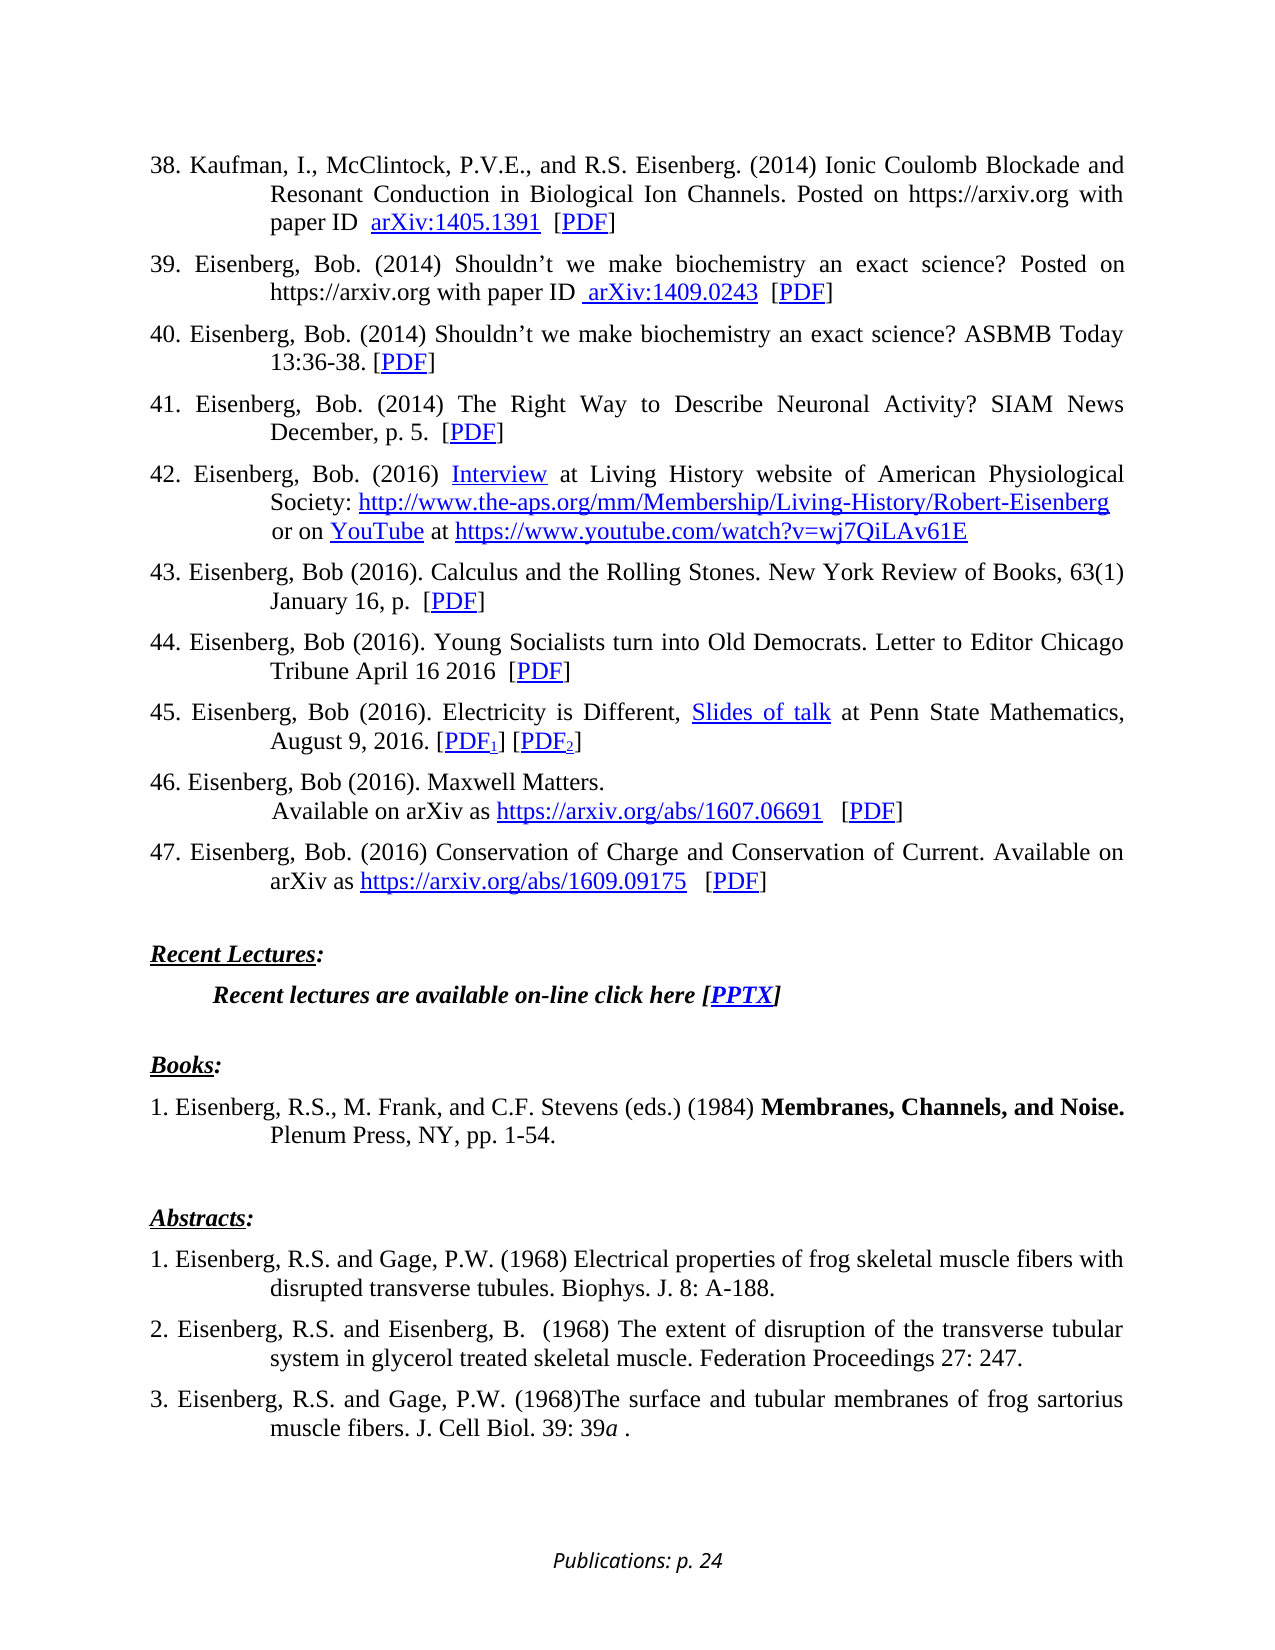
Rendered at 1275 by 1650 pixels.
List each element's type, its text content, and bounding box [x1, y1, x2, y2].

text Recent Lectures: [150, 939, 1125, 968]
text 1. Eisenberg, R.S., M. Frank, and C.F. Stevens (eds.) (1984) Membranes, Channels, and Noise. Plenum Press, NY, pp. 1-54. [150, 1092, 1125, 1149]
text Available on arXiv as https://arxiv.org/abs/1607.06691 [PDF] [271, 796, 1125, 825]
text 43. Eisenberg, Bob (2016). Calculus and the Rolling Stones. New York Review of Books, 63(1) January 16, p. [PDF] [150, 557, 1125, 615]
text 42. Eisenberg, Bob. (2016) Interview at Living History website of American Physiological Society: http://www.the-aps.org/mm/Membership/Living-History/Robert-Eisenberg [150, 459, 1125, 516]
text 1. Eisenberg, R.S. and Gage, P.W. (1968) Electrical properties of frog skeletal muscle fibers with disrupted transverse tubules. Biophys. J. 8: A-188. [150, 1244, 1125, 1302]
text 39. Eisenberg, Bob. (2014) Shouldn’t we make biochemistry an exact science? Posted on https://arxiv.org with paper ID arXiv:1409.0243 [PDF] [150, 249, 1125, 306]
text 47. Eisenberg, Bob. (2016) Conservation of Charge and Conservation of Current. Available on arXiv as https://arxiv.org/abs/1609.09175 [PDF] [150, 837, 1125, 895]
text Abstracts: [150, 1203, 1125, 1232]
text Recent lectures are available on-line click here [PPTX] [150, 980, 1125, 1009]
text 44. Eisenberg, Bob (2016). Young Socialists turn into Old Democrats. Letter to Editor Chicago Tribune April 16 2016 [PDF] [150, 627, 1125, 685]
text 41. Eisenberg, Bob. (2014) The Right Way to Describe Neuronal Activity? SIAM News December, p. 5. [PDF] [150, 389, 1125, 446]
text Books: [150, 1050, 1125, 1079]
text 46. Eisenberg, Bob (2016). Maxwell Matters. [150, 767, 1125, 796]
text 38. Kaufman, I., McClintock, P.V.E., and R.S. Eisenberg. (2014) Ionic Coulomb Blockade and Resonant Conduction in Biological Ion Channels. Posted on https://arxiv.org with paper ID arXiv:1405.1391 [PDF] [150, 150, 1125, 236]
text 2. Eisenberg, R.S. and Eisenberg, B. (1968) The extent of disruption of the transverse tubular system in glycerol treated skeletal muscle. Federation Proceedings 27: 247. [150, 1314, 1125, 1372]
text or on YouTube at https://www.youtube.com/watch?v=wj7QiLAv61E [271, 516, 1125, 545]
text 3. Eisenberg, R.S. and Gage, P.W. (1968)The surface and tubular membranes of frog sartorius muscle fibers. J. Cell Biol. 39: 39a . [150, 1384, 1125, 1442]
text 45. Eisenberg, Bob (2016). Electricity is Different, Slides of talk at Penn State Mathematics, August 9, 2016. [PDF1] [PDF2] [150, 697, 1125, 755]
text 40. Eisenberg, Bob. (2014) Shouldn’t we make biochemistry an exact science? ASBMB Today 13:36-38. [PDF] [150, 319, 1125, 376]
